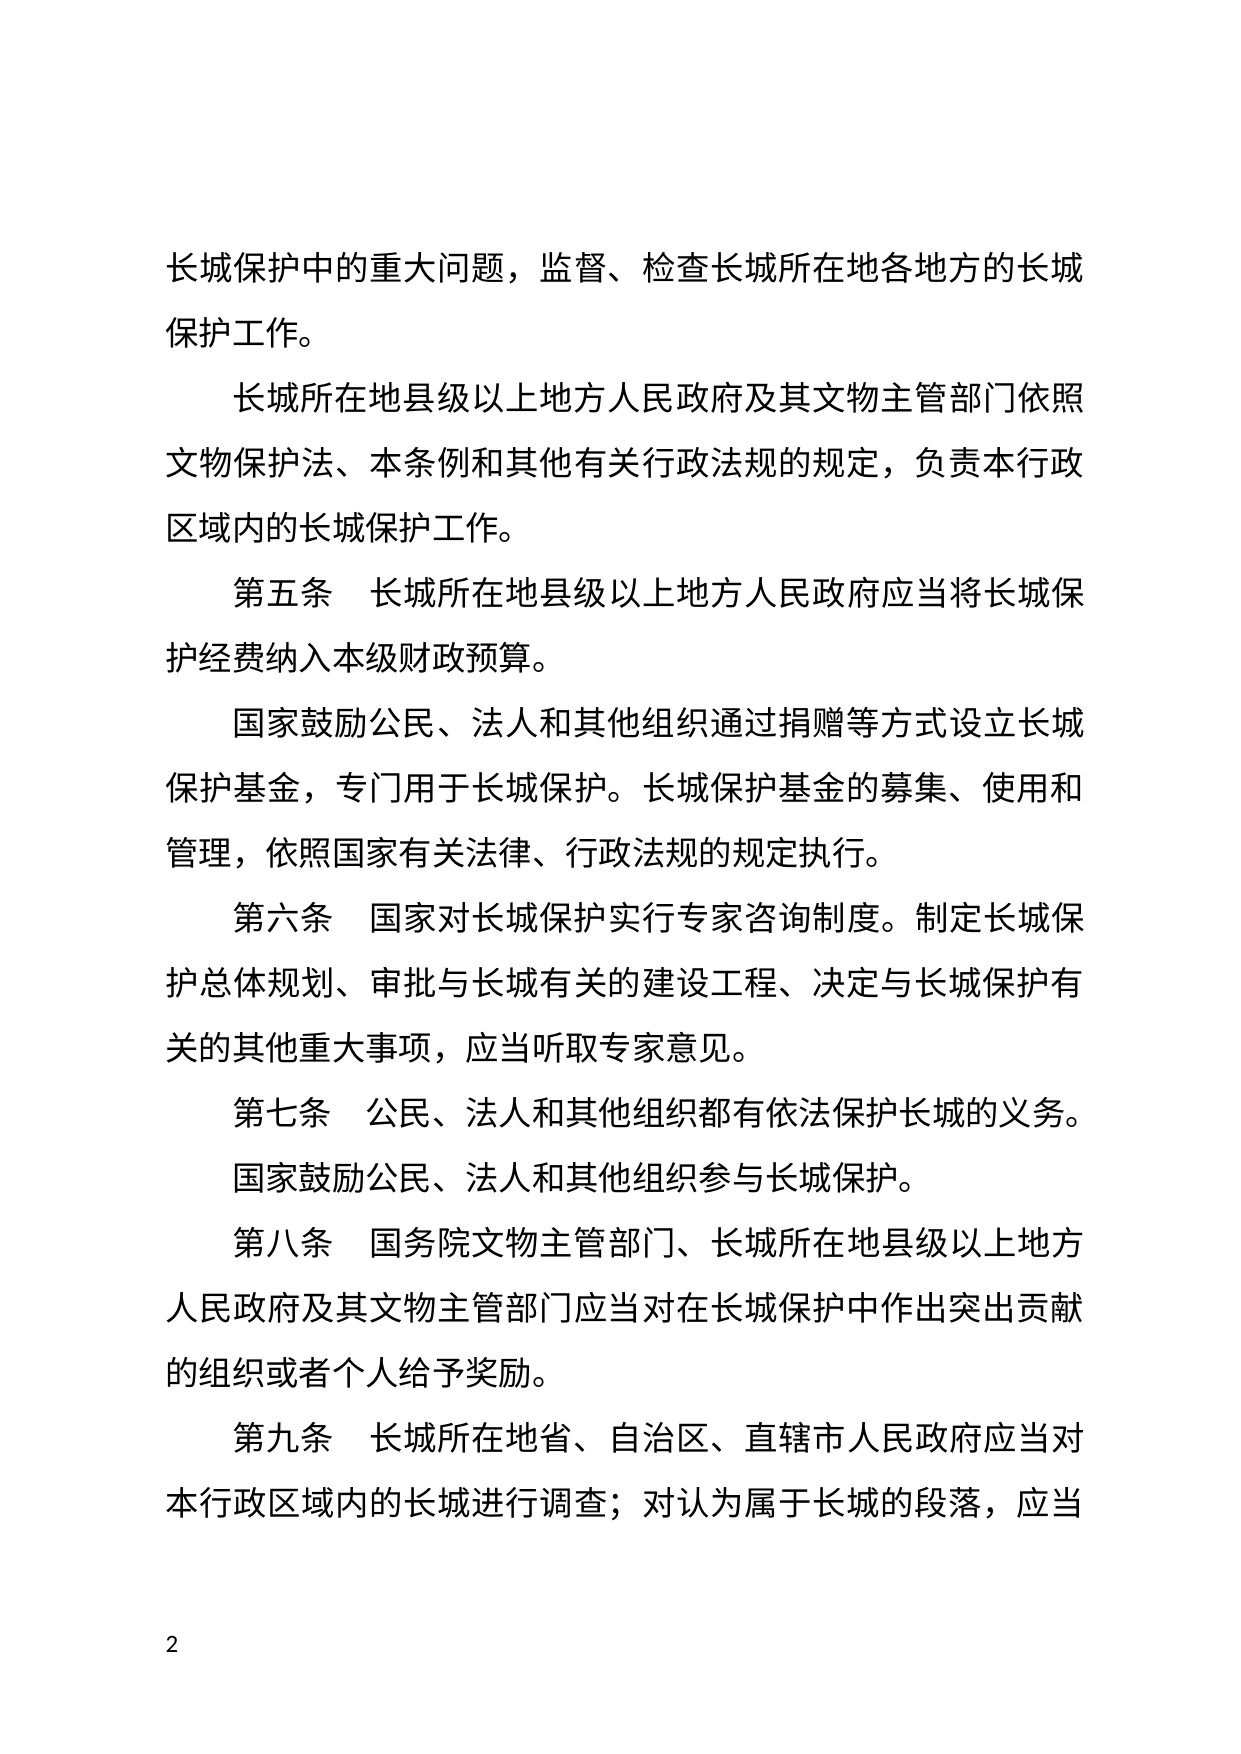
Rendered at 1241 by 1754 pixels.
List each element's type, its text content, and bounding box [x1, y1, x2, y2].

text 第五条 长城所在地县级以上地方人民政府应当将长城保护经费纳入本级财政预算。 [165, 558, 1087, 688]
text 第八条 国务院文物主管部门、长城所在地县级以上地方人民政府及其文物主管部门应当对在长城保护中作出突出贡献的组织或者个人给予奖励。 [165, 1208, 1087, 1403]
text 第六条 国家对长城保护实行专家咨询制度。制定长城保护总体规划、审批与长城有关的建设工程、决定与长城保护有关的其他重大事项，应当听取专家意见。 [165, 883, 1087, 1078]
text 第七条 公民、法人和其他组织都有依法保护长城的义务。 [165, 1078, 1087, 1143]
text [165, 233, 1087, 363]
text 长城所在地县级以上地方人民政府及其文物主管部门依照文物保护法、本条例和其他有关行政法规的规定，负责本行政区域内的长城保护工作。 [165, 363, 1087, 558]
text 国家鼓励公民、法人和其他组织参与长城保护。 [165, 1143, 1087, 1208]
text 国家鼓励公民、法人和其他组织通过捐赠等方式设立长城保护基金，专门用于长城保护。长城保护基金的募集、使用和管理，依照国家有关法律、行政法规的规定执行。 [165, 688, 1087, 883]
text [165, 1403, 1087, 1533]
